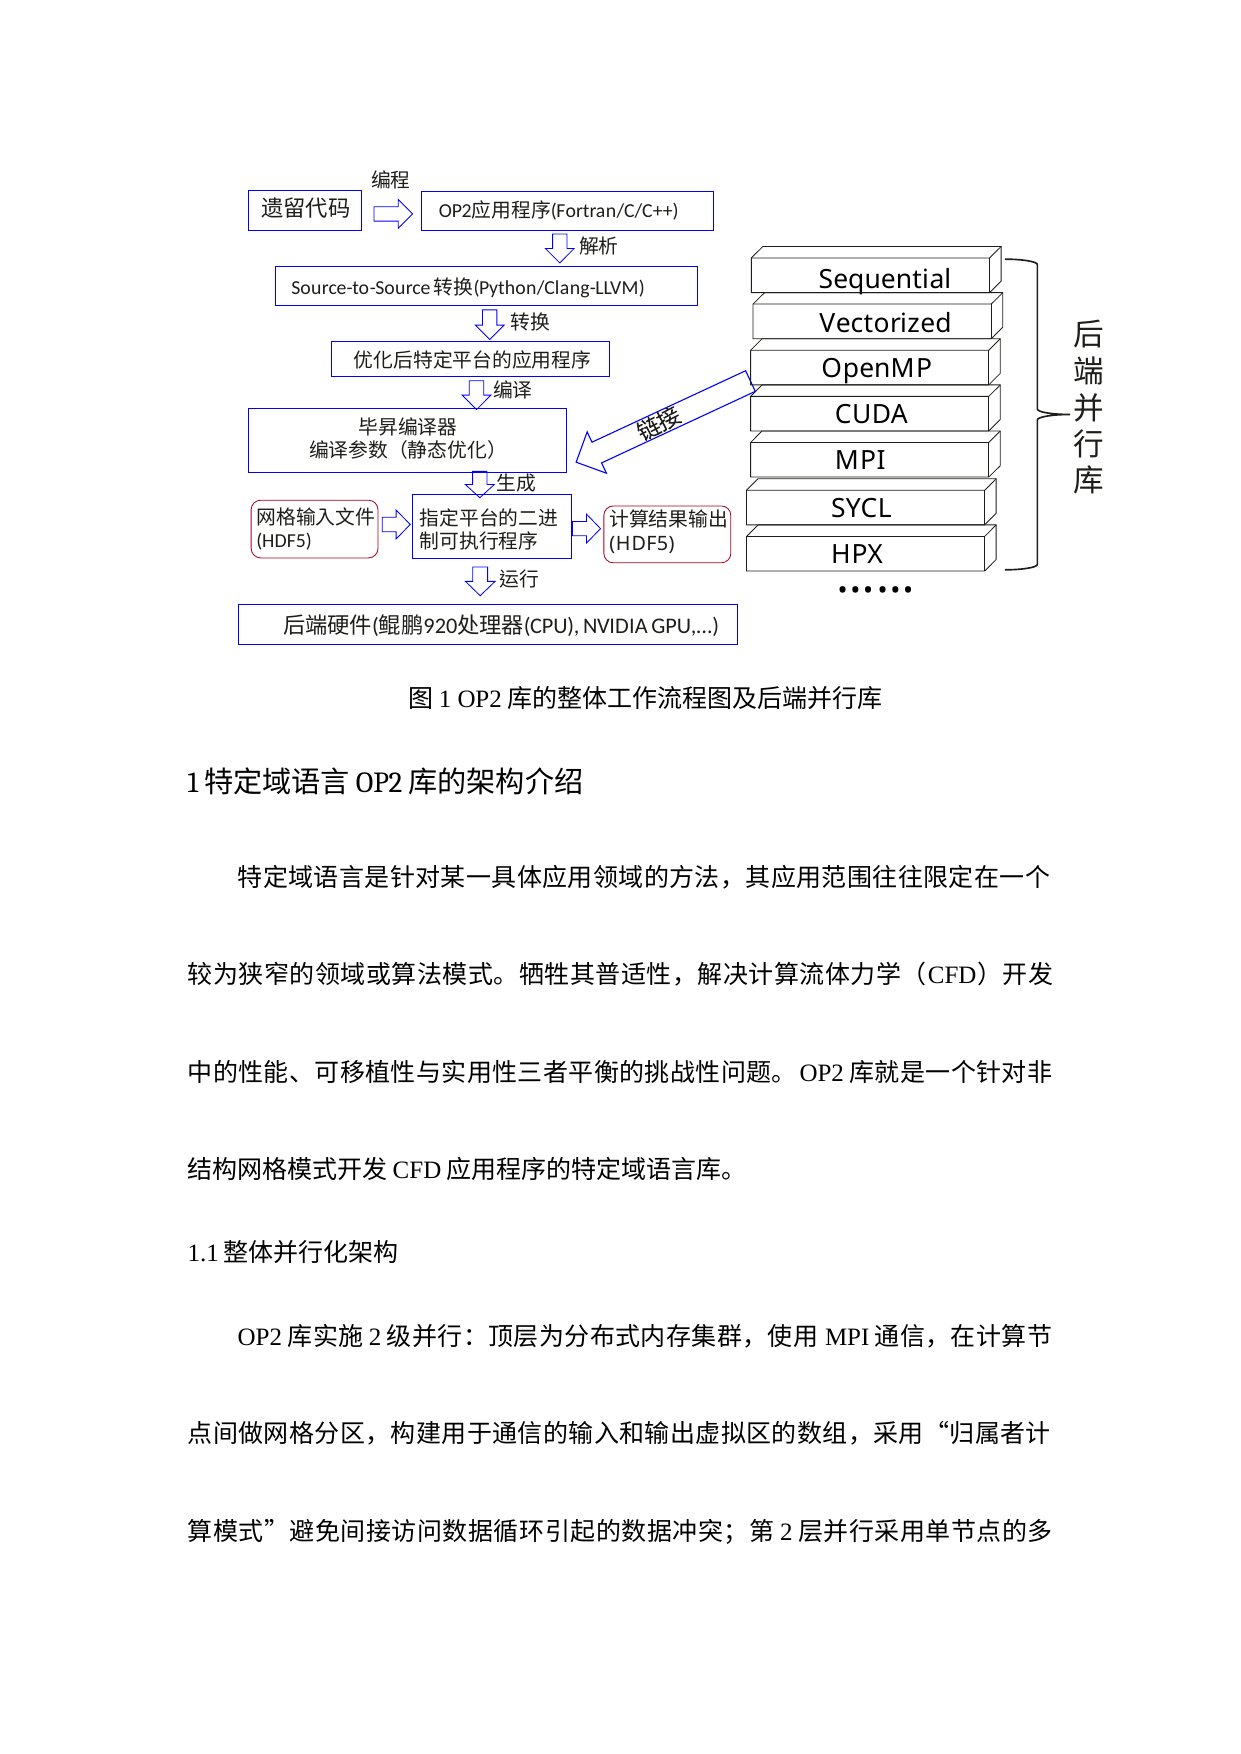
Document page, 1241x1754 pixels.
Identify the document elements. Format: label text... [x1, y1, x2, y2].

text 特定域语言是针对某一具体应用领域的方法，其应用范围往往限定在一个较为狭窄的领域或算法模式。牺牲其普适性，解决计算流体力学（CFD）开发中的性能、可移植性与实用性三者平衡的挑战性问题。OP2库就是一个针对非结构网格模式开发CFD应用程序的特定域语言库。 [187, 843, 1053, 1200]
subtitle 1特定域语言OP2库的架构介绍 [187, 747, 1053, 812]
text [187, 1302, 1053, 1562]
text 图1 OP2库的整体工作流程图及后端并行库 [187, 664, 1053, 729]
text 1.1整体并行化架构 [187, 1218, 1053, 1283]
